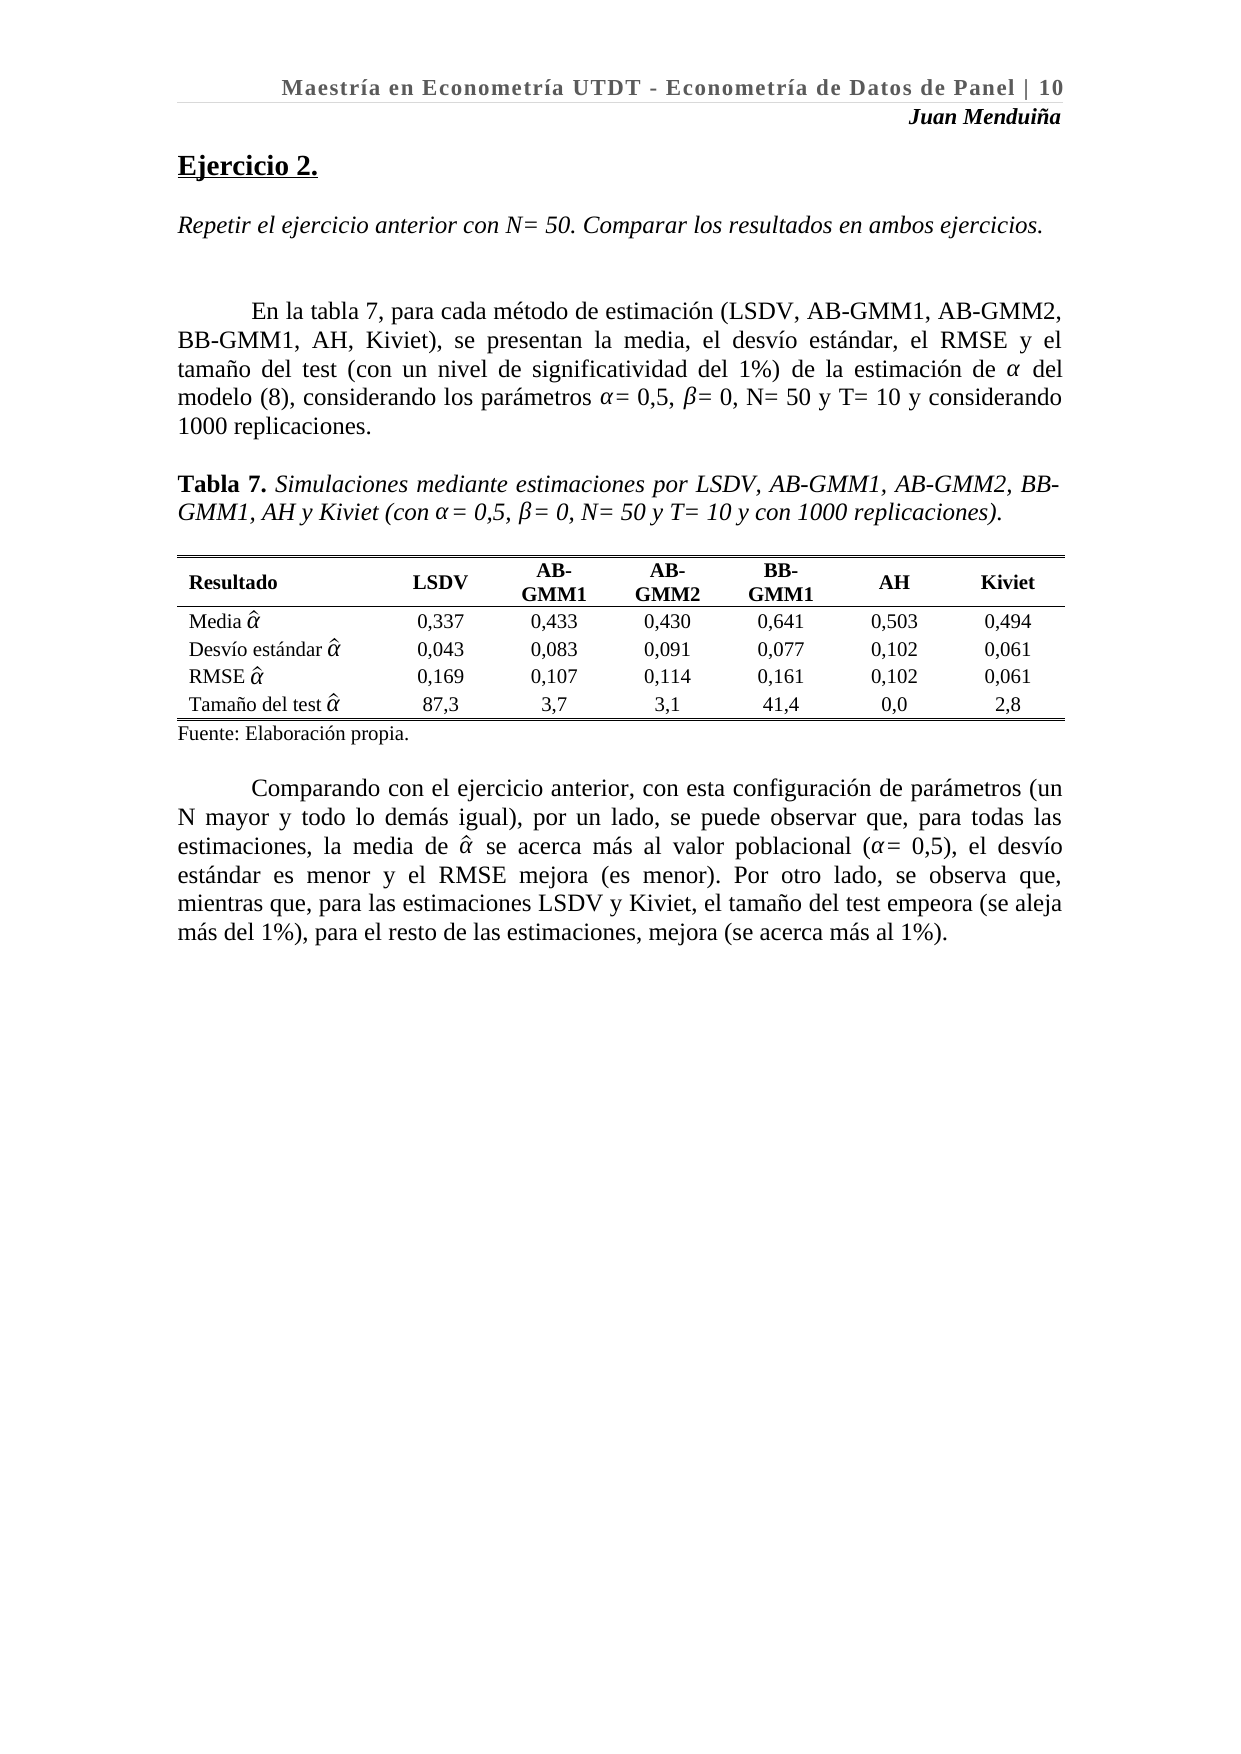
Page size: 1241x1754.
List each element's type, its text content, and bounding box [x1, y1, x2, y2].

table_cell 0,083 [497, 635, 611, 662]
table_cell 0,043 [384, 635, 497, 662]
table_cell 3,7 [497, 690, 611, 718]
table_cell 0,102 [838, 635, 951, 662]
text Ejercicio 2. [177, 148, 1063, 181]
table_header AB-GMM2 [611, 558, 724, 606]
table_header BB-GMM1 [724, 558, 837, 606]
table_cell 0,114 [611, 663, 724, 690]
table_cell 0,503 [838, 607, 951, 635]
text Comparando con el ejercicio anterior, con esta configuración de parámetros (un N mayor y todo lo demás igual), por un lado, se puede observar que, para todas las estimaciones, la media de se acerca más al valor poblacional (= 0,5), el desvío estándar es menor y el RMSE mejora (es menor). Por otro lado, se observa que, mientras que, para las estimaciones LSDV y Kiviet, el tamaño del test empeora (se aleja más del 1%), para el resto de las estimaciones, mejora (se acerca más al 1%). [177, 773, 1063, 946]
table_cell 0,102 [838, 663, 951, 690]
table_cell 0,430 [611, 607, 724, 635]
table_cell 3,1 [611, 690, 724, 718]
table_header AB-GMM1 [497, 558, 611, 606]
table_cell 0,061 [951, 663, 1064, 690]
table_cell 87,3 [384, 690, 497, 718]
text En la tabla 7, para cada método de estimación (LSDV, AB-GMM1, AB-GMM2, BB-GMM1, AH, Kiviet), se presentan la media, el desvío estándar, el RMSE y el tamaño del test (con un nivel de significatividad del 1%) de la estimación de del modelo (8), considerando los parámetros = 0,5, = 0, N= 50 y T= 10 y considerando 1000 replicaciones. [177, 296, 1063, 440]
text Repetir el ejercicio anterior con N= 50. Comparar los resultados en ambos ejercicios. [177, 210, 1063, 239]
table_header Resultado [177, 558, 384, 606]
table_cell Tamaño del test [177, 690, 384, 718]
table_cell 0,091 [611, 635, 724, 662]
table_cell Media [177, 607, 384, 635]
table_header Kiviet [951, 558, 1064, 606]
table_cell 0,641 [724, 607, 837, 635]
table_cell 0,161 [724, 663, 837, 690]
table_cell 0,433 [497, 607, 611, 635]
table_cell 0,494 [951, 607, 1064, 635]
table_cell RMSE [177, 663, 384, 690]
table_header LSDV [384, 558, 497, 606]
text Fuente: Elaboración propia. [177, 721, 1063, 745]
table_cell 0,337 [384, 607, 497, 635]
table_cell 41,4 [724, 690, 837, 718]
table_cell 0,0 [838, 690, 951, 718]
text Tabla 7. Simulaciones mediante estimaciones por LSDV, AB-GMM1, AB-GMM2, BB-GMM1, AH y Kiviet (con = 0,5, = 0, N= 50 y T= 10 y con 1000 replicaciones). [177, 469, 1063, 526]
table_cell 0,077 [724, 635, 837, 662]
table_cell 2,8 [951, 690, 1064, 718]
table_cell 0,107 [497, 663, 611, 690]
table_cell Desvío estándar [177, 635, 384, 662]
table_cell 0,061 [951, 635, 1064, 662]
table_header AH [838, 558, 951, 606]
table_cell 0,169 [384, 663, 497, 690]
